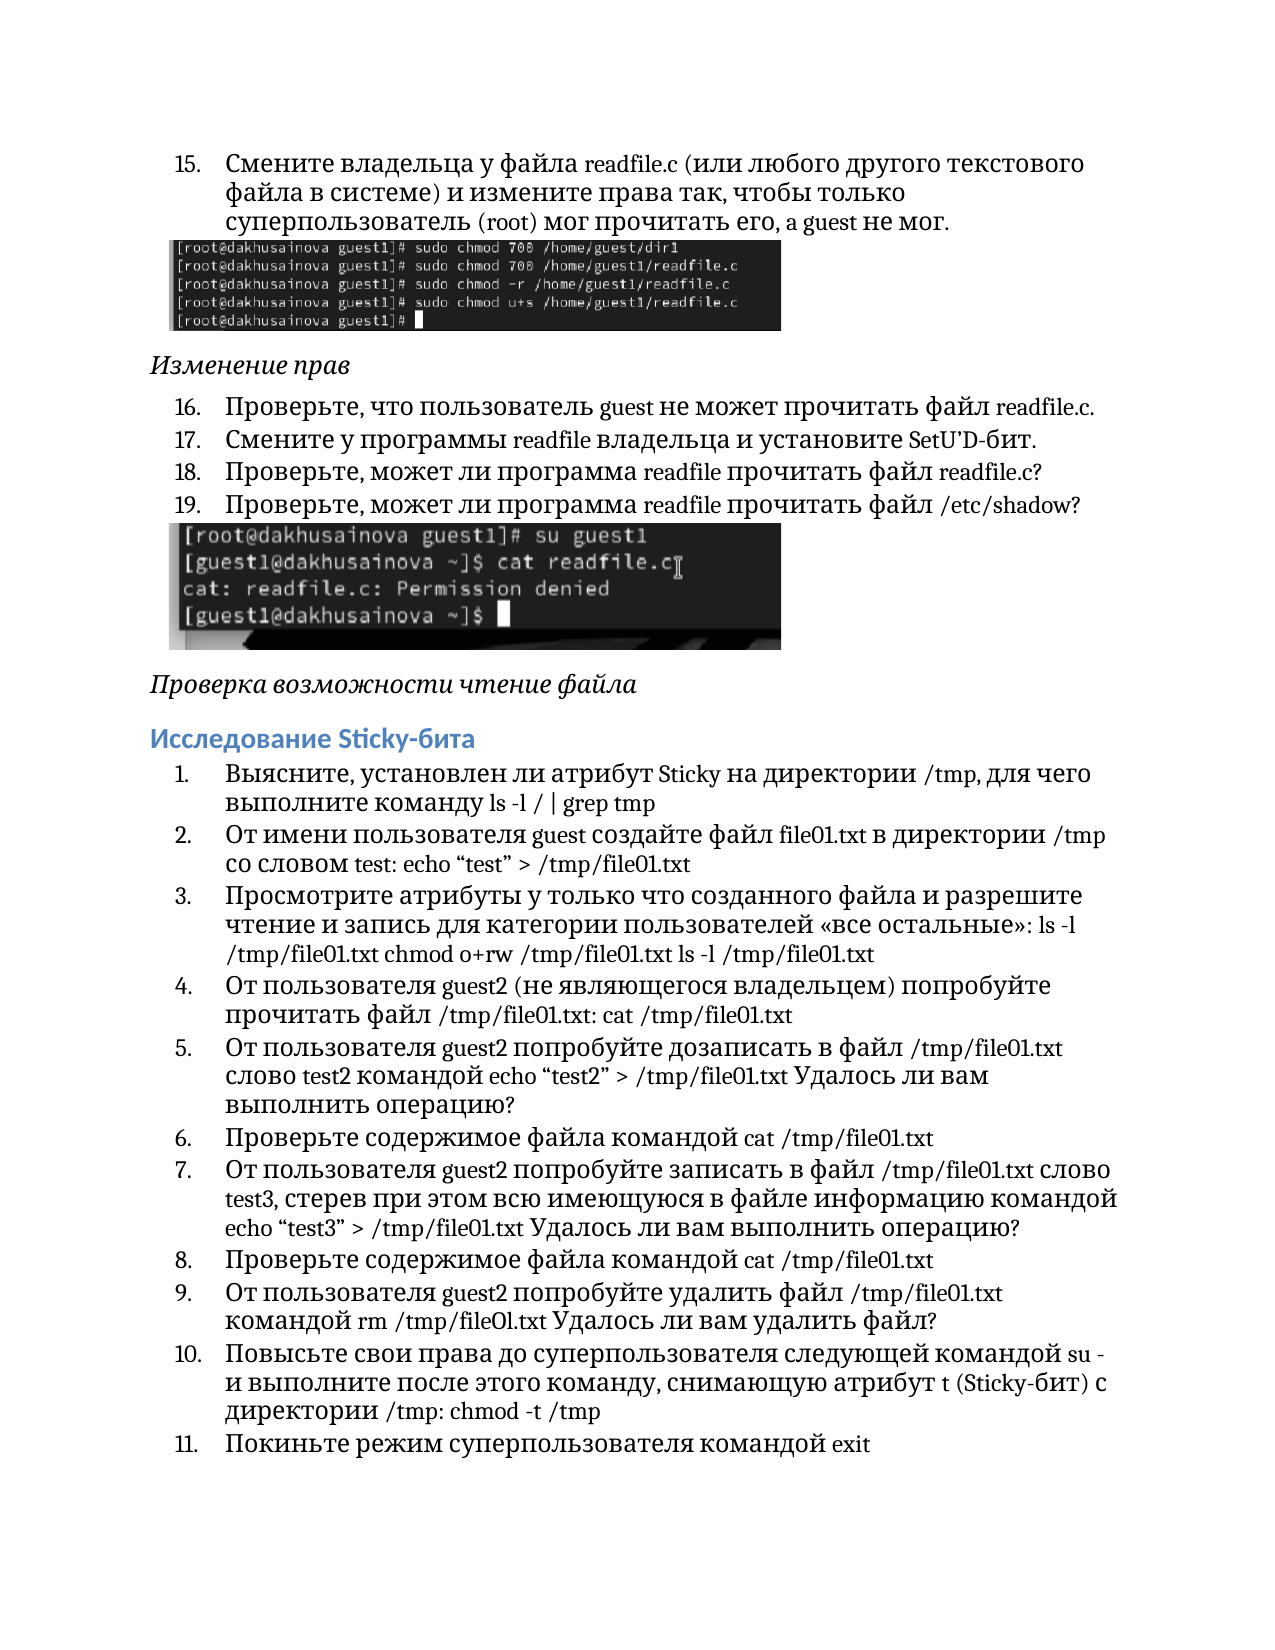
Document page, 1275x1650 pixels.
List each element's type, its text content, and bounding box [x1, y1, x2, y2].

list Смените владельца у файла readfile.c (или любого другого текстового файла в системе) и измените права так, чтобы только суперпользователь (root) мог прочитать его, a guest не мог. [175, 150, 1125, 236]
list От пользователя guest2 попробуйте дозаписать в файл /tmp/file01.txt слово test2 командой echo “test2” > /tmp/file01.txt Удалось ли вам выполнить операцию? [175, 1033, 1125, 1120]
list Покиньте режим суперпользователя командой exit [175, 1430, 1125, 1458]
list Смените у программы readfile владельца и установите SetU’D-бит. [175, 426, 1125, 454]
list Проверьте, может ли программа readfile прочитать файл readfile.c? [175, 458, 1125, 487]
list Проверьте содержимое файла командой cat /tmp/file01.txt [175, 1246, 1125, 1275]
text Проверка возможности чтение файла [150, 671, 1125, 699]
list Проверьте содержимое файла командой cat /tmp/file01.txt [175, 1123, 1125, 1152]
list Проверьте, что пользователь guest не может прочитать файл readfile.c. [175, 393, 1125, 422]
list От пользователя guest2 (не являющегося владельцем) попробуйте прочитать файл /tmp/file01.txt: cat /tmp/file01.txt [175, 972, 1125, 1030]
list От пользователя guest2 попробуйте записать в файл /tmp/file01.txt слово test3, стерев при этом всю имеющуюся в файле информацию командой echo “test3” > /tmp/file01.txt Удалось ли вам выполнить операцию? [175, 1156, 1125, 1242]
text Изменение прав [150, 352, 1125, 381]
list Повысьте свои права до суперпользователя следующей командой su - и выполните после этого команду, снимающую атрибут t (Sticky-бит) с директории /tmp: chmod -t /tmp [175, 1340, 1125, 1426]
picture [168, 523, 782, 650]
picture [168, 240, 782, 331]
subtitle Исследование Sticky-бита [150, 720, 1125, 756]
list От имени пользователя guest создайте файл file01.txt в директории /tmp со словом test: echo “test” > /tmp/file01.txt [175, 821, 1125, 878]
list Выясните, установлен ли атрибут Sticky на директории /tmp, для чего выполните команду ls -l / | grep tmp [175, 760, 1125, 817]
list Проверьте, может ли программа readfile прочитать файл /etc/shadow? [175, 491, 1125, 519]
list Просмотрите атрибуты у только что созданного файла и разрешите чтение и запись для категории пользователей «все остальные»: ls -l /tmp/file01.txt chmod o+rw /tmp/file01.txt ls -l /tmp/file01.txt [175, 882, 1125, 968]
list От пользователя guest2 попробуйте удалить файл /tmp/file01.txt командой rm /tmp/fileOl.txt Удалось ли вам удалить файл? [175, 1278, 1125, 1336]
